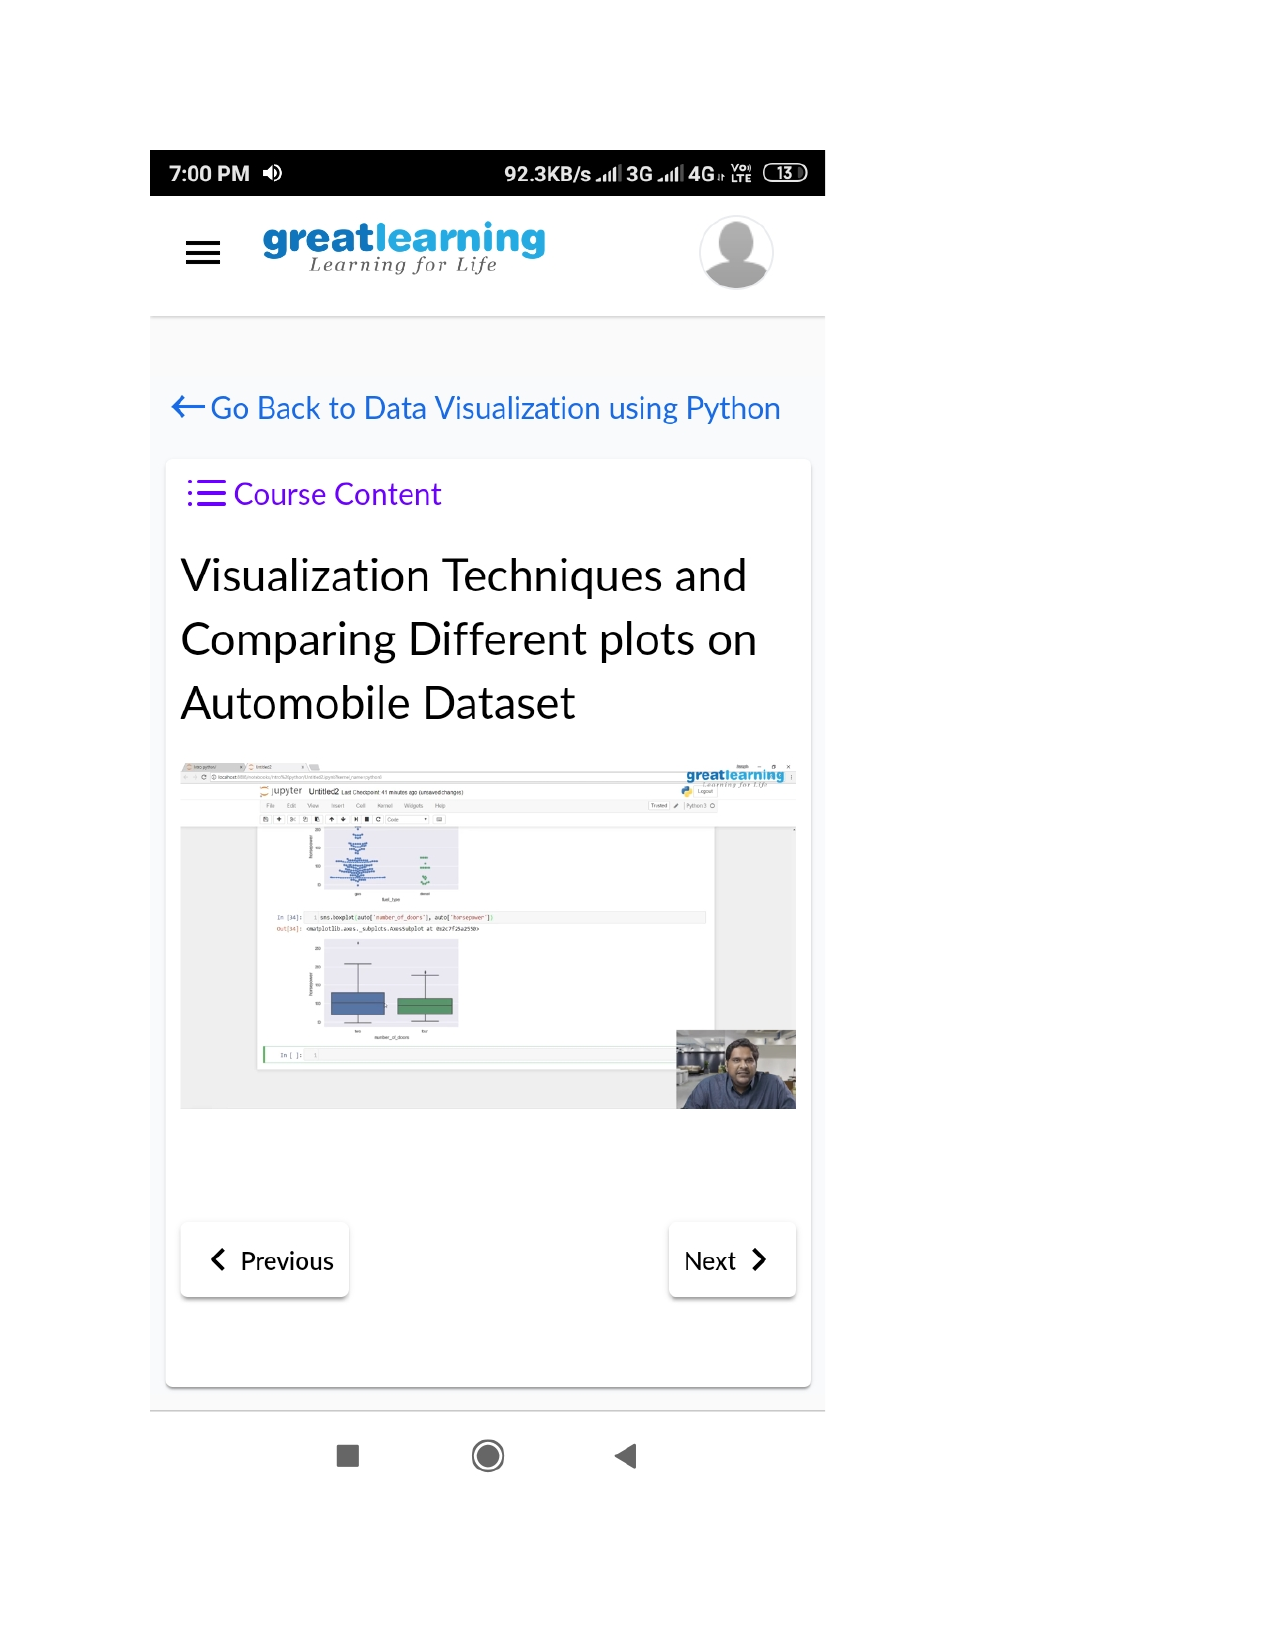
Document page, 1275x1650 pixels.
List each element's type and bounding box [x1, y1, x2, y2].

picture [150, 150, 826, 1500]
